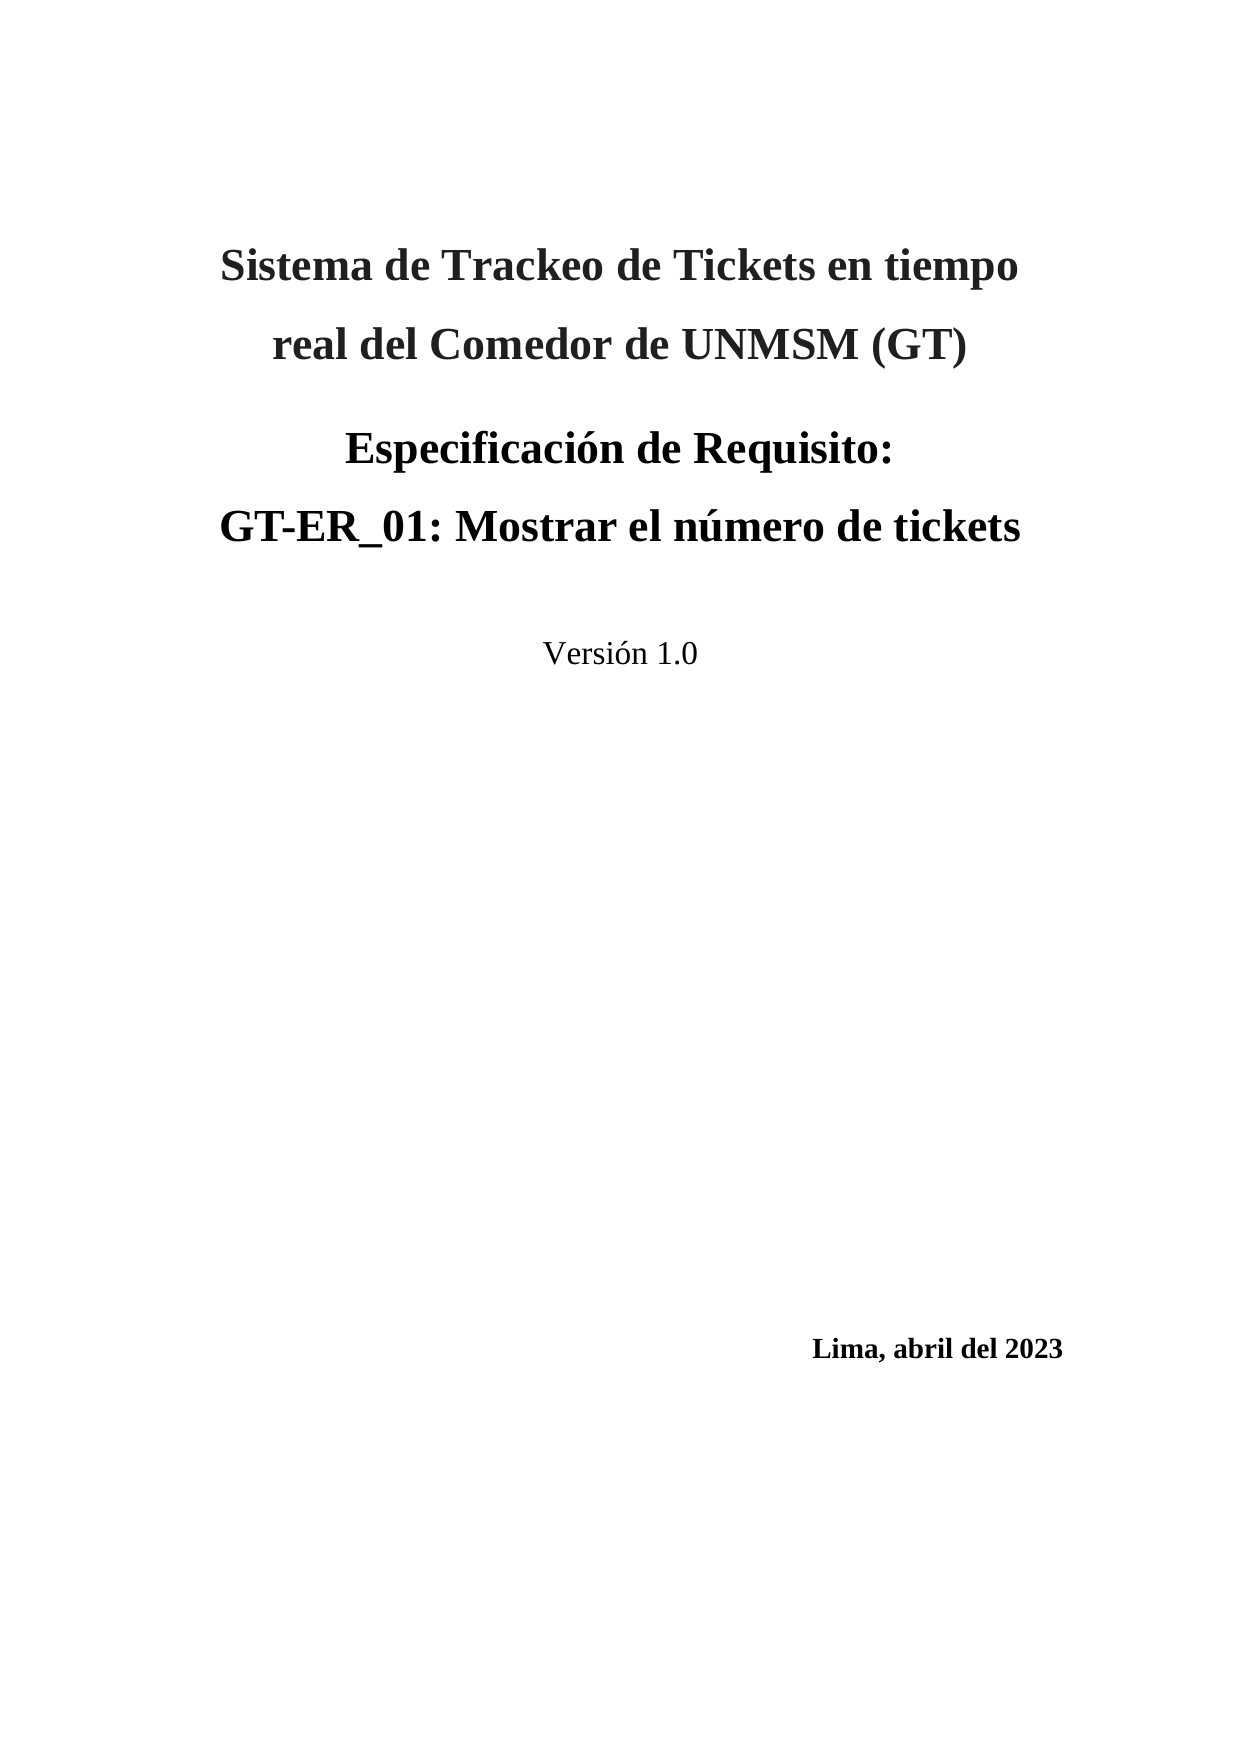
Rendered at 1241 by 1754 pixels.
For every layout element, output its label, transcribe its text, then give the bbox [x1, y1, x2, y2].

text Lima, abril del 2023 [177, 1332, 1063, 1365]
text Sistema de Trackeo de Tickets en tiempo real del Comedor de UNMSM (GT) [177, 237, 1063, 369]
title Especificación de Requisito: [177, 421, 1063, 473]
text Versión 1.0 [177, 633, 1063, 672]
title GT-ER_01: Mostrar el número de tickets [177, 498, 1063, 551]
